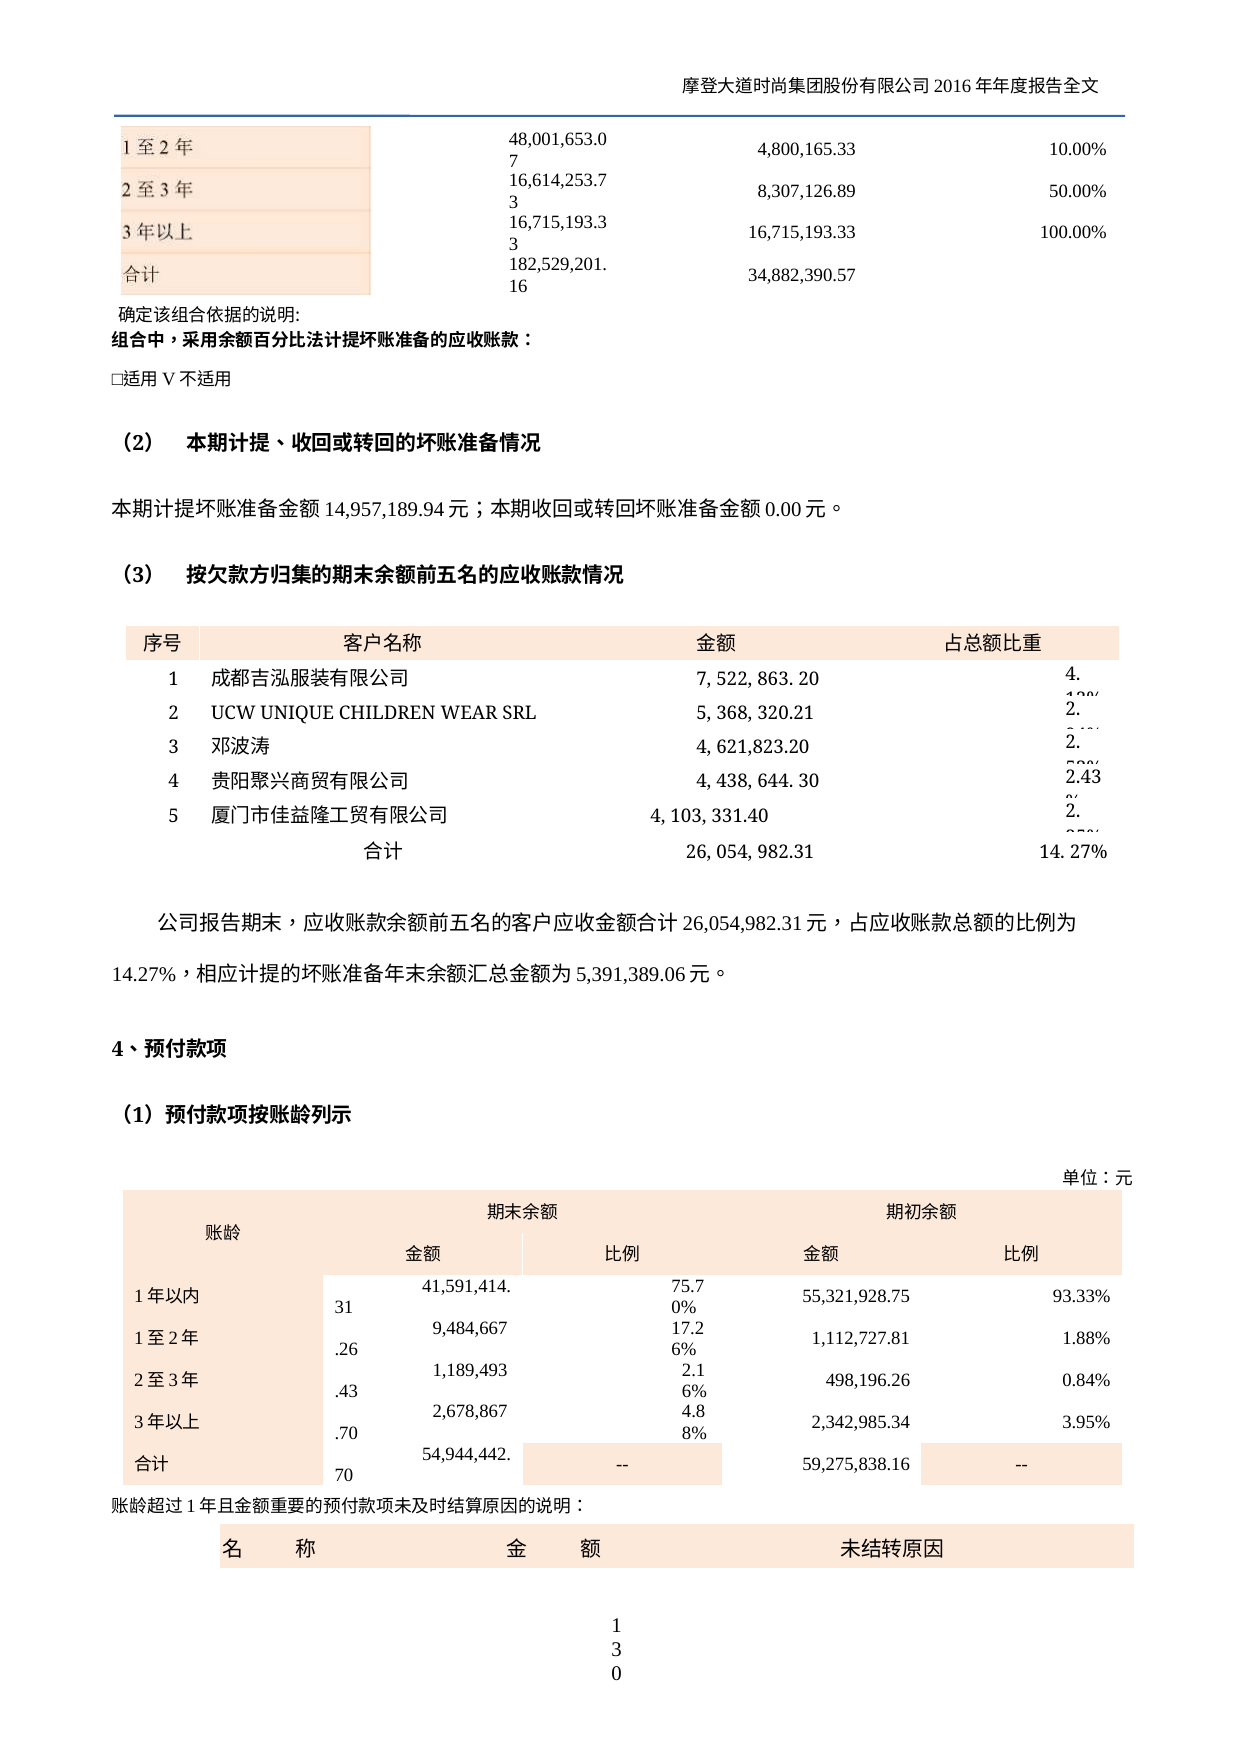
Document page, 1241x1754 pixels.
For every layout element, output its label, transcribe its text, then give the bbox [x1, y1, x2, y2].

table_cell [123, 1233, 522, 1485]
text 名 称 金 额 未结转原因 [222, 1525, 1133, 1566]
text 14.27%，相应计提的坏账准备年末余额汇总金额为5,391,389.06元。 [112, 959, 1133, 988]
text 组合中，采用余额百分比法计提坏账准备的应收账款： [112, 327, 1133, 352]
text 单位：元 [112, 1166, 1133, 1190]
text 账龄超过1年且金额重要的预付款项未及时结算原因的说明： [112, 1493, 1133, 1517]
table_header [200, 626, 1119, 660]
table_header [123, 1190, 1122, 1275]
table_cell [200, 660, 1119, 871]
text （2） 本期计提、收回或转回的坏账准备情况 [112, 428, 1133, 456]
text （3） 按欠款方归集的期末余额前五名的应收账款情况 [112, 560, 1133, 588]
text 4、预付款项 [112, 1034, 1133, 1062]
text 本期计提坏账准备金额14,957,189.94元；本期收回或转回坏账准备金额0.00元。 [112, 494, 1133, 522]
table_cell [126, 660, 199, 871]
text 公司报告期末，应收账款余额前五名的客户应收金额合计26,054,982.31元，占应收账款总额的比例为 [112, 908, 1133, 937]
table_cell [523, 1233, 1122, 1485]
text □适用V不适用 [112, 366, 1133, 390]
picture [120, 126, 371, 295]
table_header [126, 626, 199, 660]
text （1）预付款项按账龄列示 [112, 1100, 1133, 1128]
